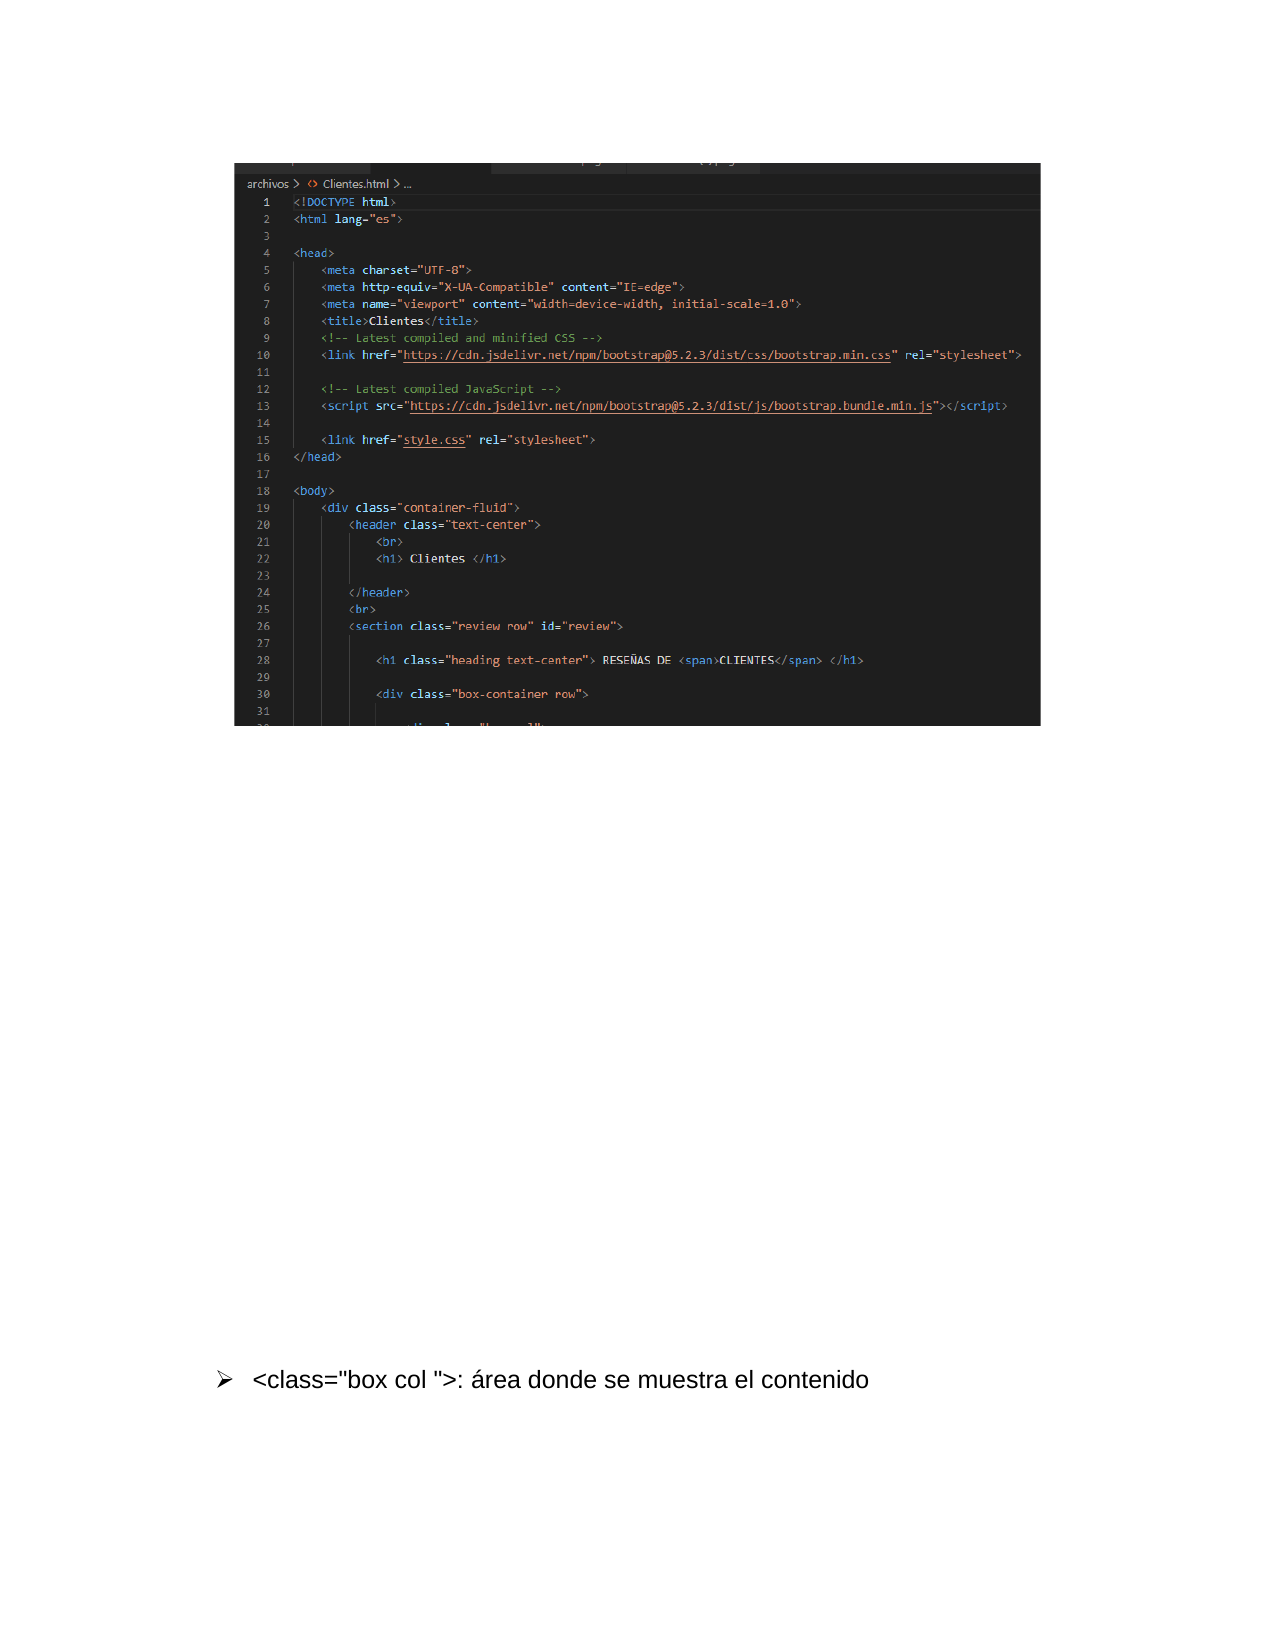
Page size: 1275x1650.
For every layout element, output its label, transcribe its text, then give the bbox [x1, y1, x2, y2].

picture [234, 163, 1041, 726]
list <class="box col ">: área donde se muestra el contenido [215, 1365, 1098, 1393]
